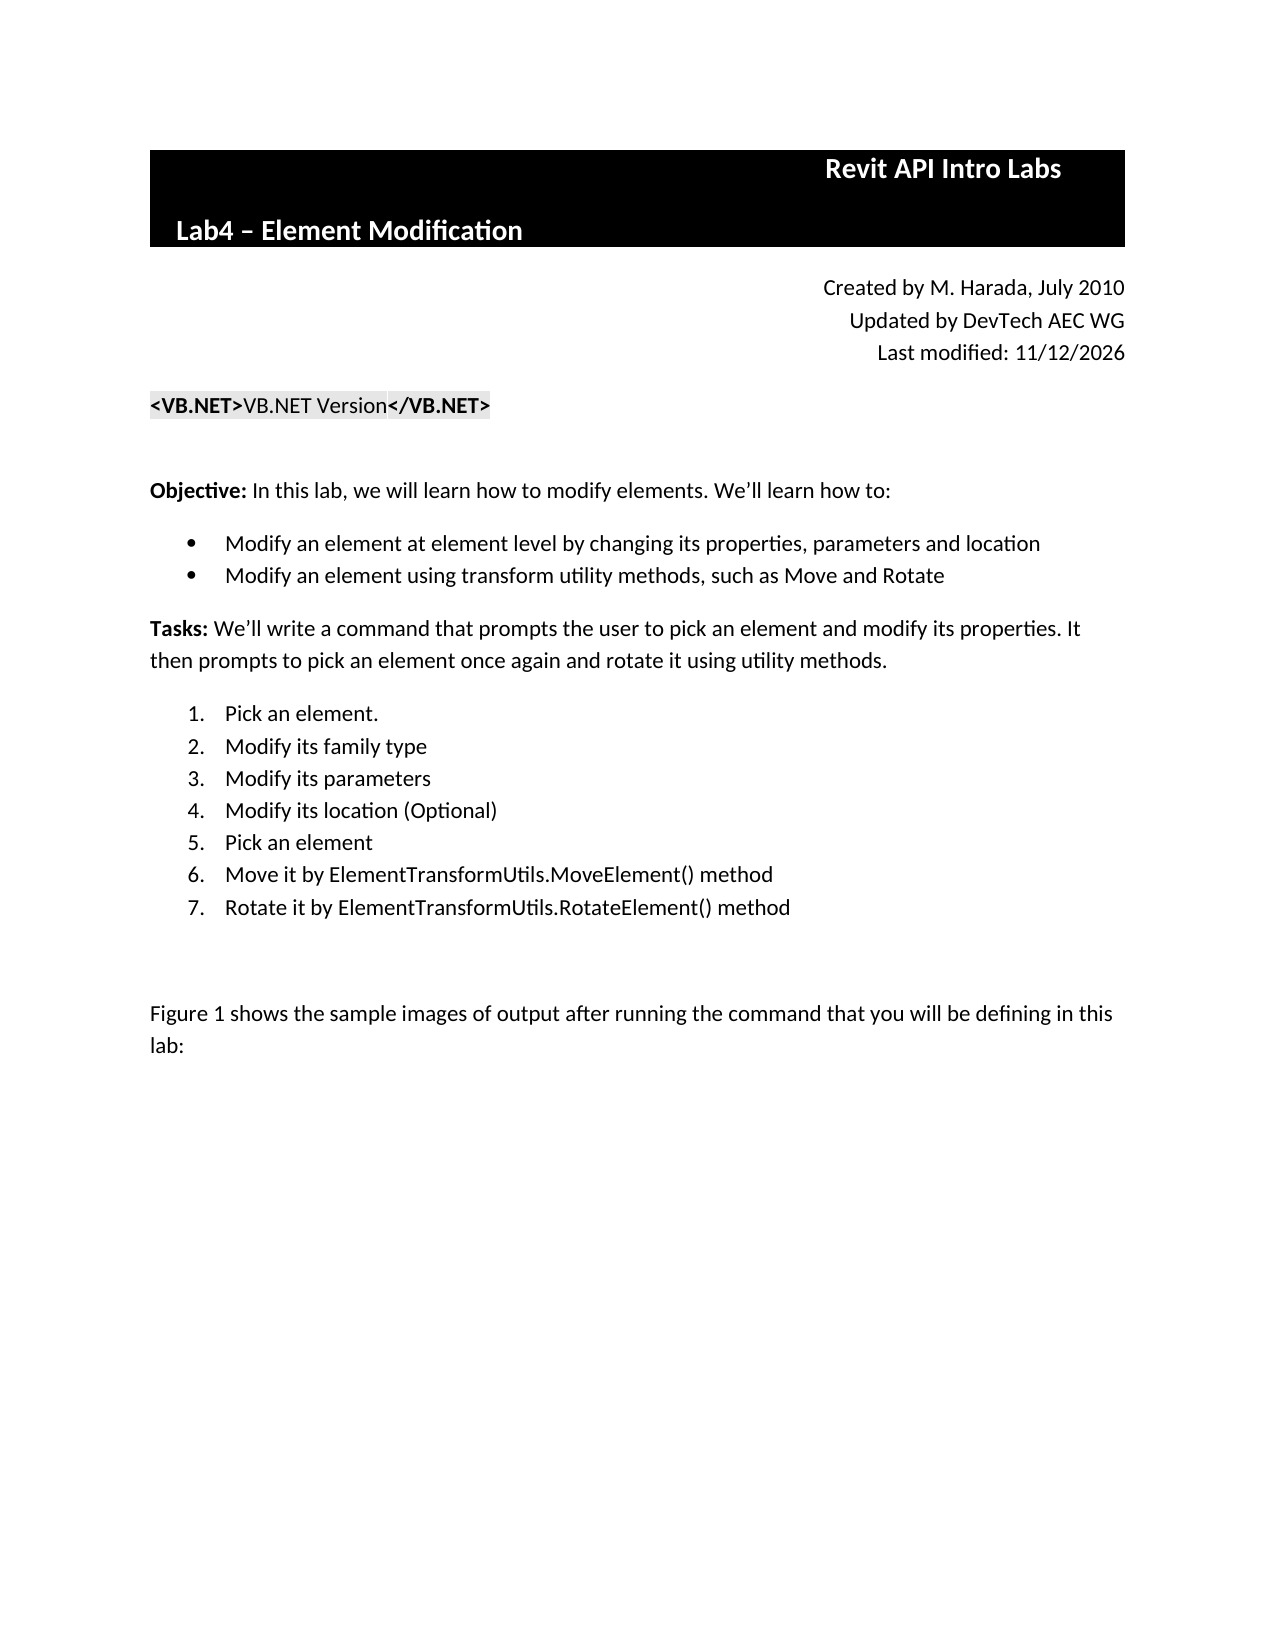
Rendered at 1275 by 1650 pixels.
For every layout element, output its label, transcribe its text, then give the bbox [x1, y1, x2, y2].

list Move it by ElementTransformUtils.MoveElement() method [187, 861, 1125, 888]
list Modify its location (Optional) [187, 796, 1125, 824]
text Created by M. Harada, July 2010 Updated by DevTech AEC WG Last modified: 3/9/2015 [150, 273, 1125, 366]
text Tasks: We’ll write a command that prompts the user to pick an element and modify its properties. It then prompts to pick an element once again and rotate it using utility methods. [150, 614, 1125, 674]
list Pick an element. [187, 699, 1125, 728]
text Figure 1 shows the sample images of output after running the command that you will be defining in this lab: [150, 999, 1125, 1059]
text Revit API Intro Labs [150, 150, 1125, 186]
list Modify an element at element level by changing its properties, parameters and location [187, 529, 1125, 557]
list Modify an element using transform utility methods, such as Move and Rotate [187, 561, 1125, 589]
list Pick an element [187, 828, 1125, 856]
list Modify its parameters [187, 764, 1125, 792]
text Lab4 – Element Modification [150, 212, 1125, 247]
list Rotate it by ElementTransformUtils.RotateElement() method [187, 893, 1125, 921]
text <VB.NET>VB.NET Version</VB.NET> [150, 391, 1125, 451]
list Modify its family type [187, 732, 1125, 760]
text Objective: In this lab, we will learn how to modify elements. We’ll learn how to: [150, 476, 1125, 504]
